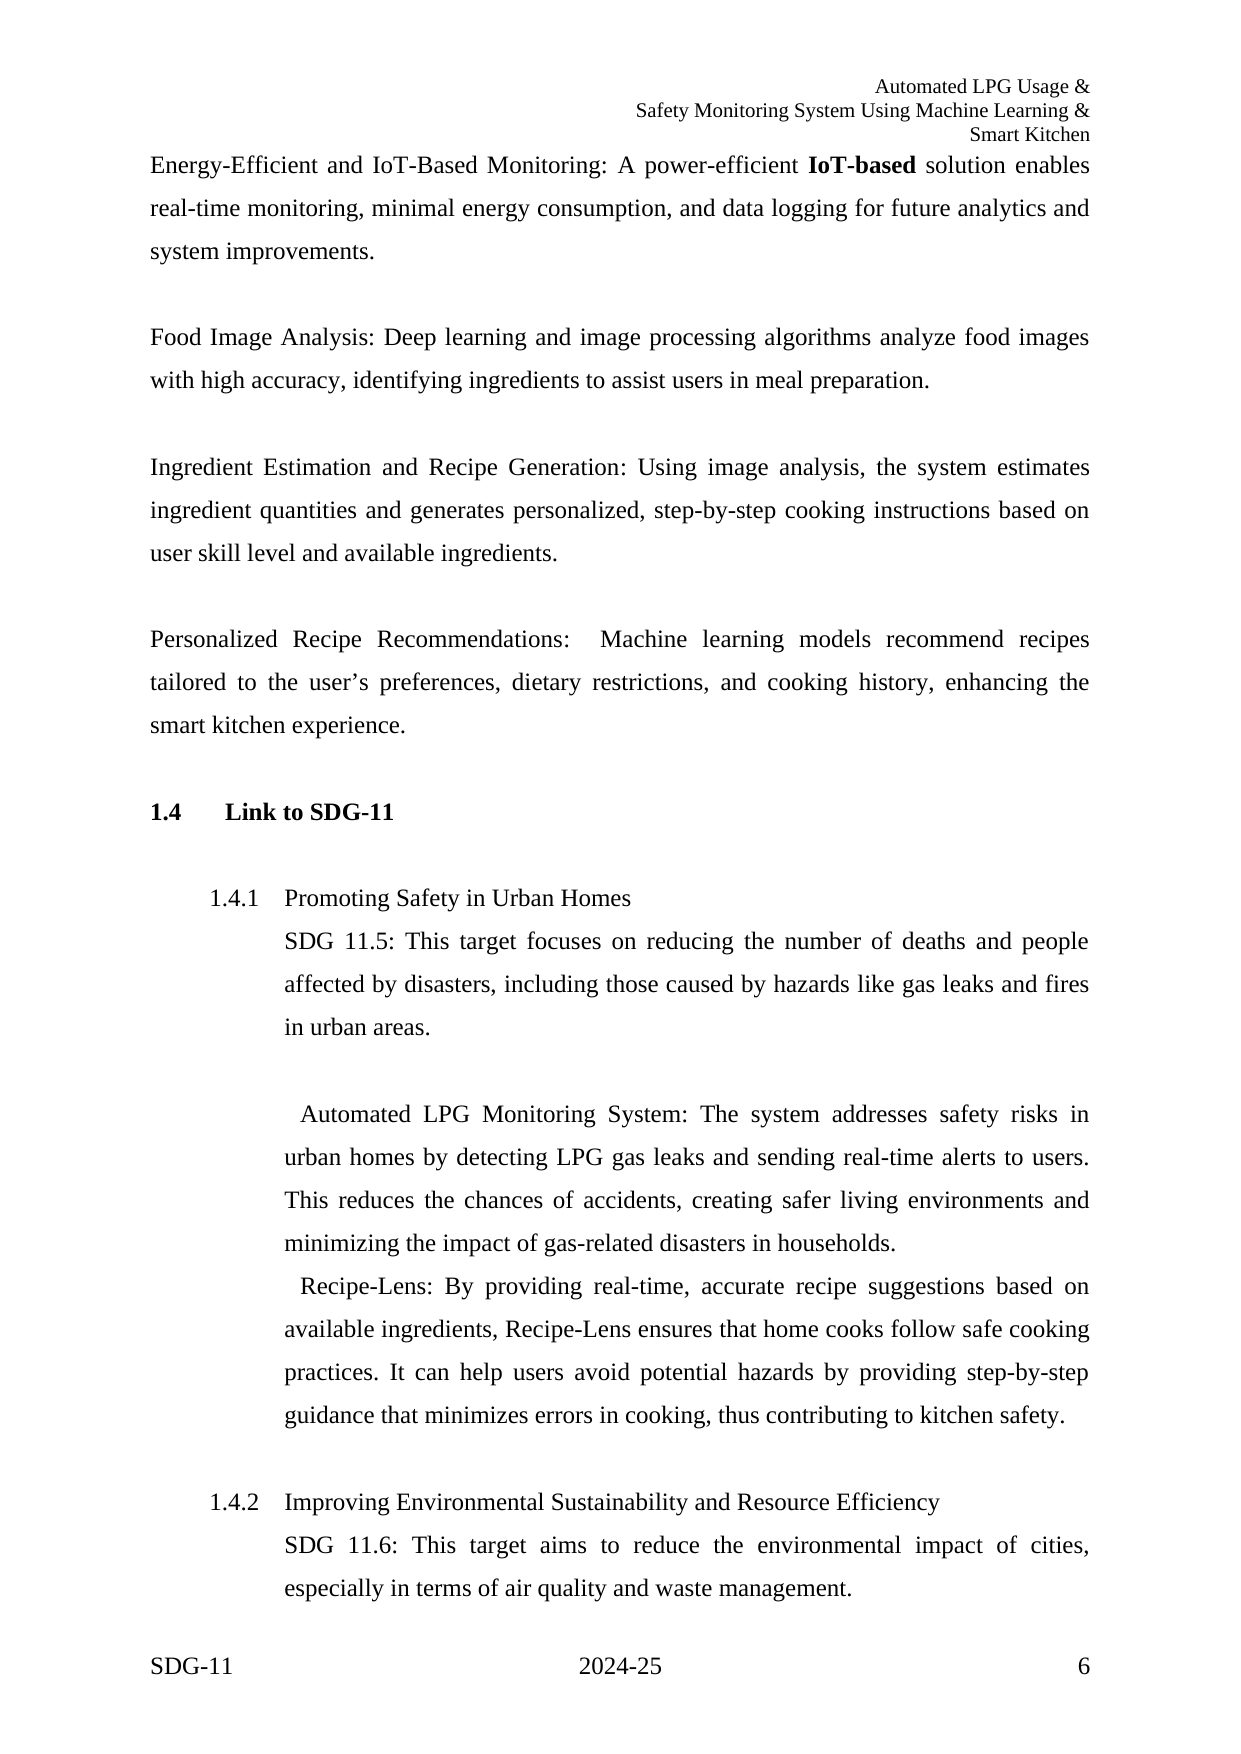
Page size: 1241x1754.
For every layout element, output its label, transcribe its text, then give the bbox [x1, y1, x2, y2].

list Promoting Safety in Urban Homes [209, 883, 1090, 912]
list SDG 11.6: This target aims to reduce the environmental impact of cities, especially in terms of air quality and waste management. [284, 1530, 1090, 1602]
list Improving Environmental Sustainability and Resource Efficiency [209, 1487, 1090, 1516]
list Automated LPG Monitoring System: The system addresses safety risks in urban homes by detecting LPG gas leaks and sending real-time alerts to users. This reduces the chances of accidents, creating safer living environments and minimizing the impact of gas-related disasters in households. [284, 1099, 1090, 1257]
text Personalized Recipe Recommendations: Machine learning models recommend recipes tailored to the user’s preferences, dietary restrictions, and cooking history, enhancing the smart kitchen experience. [150, 624, 1090, 739]
list Link to SDG-11 [150, 797, 1090, 826]
text Ingredient Estimation and Recipe Generation: Using image analysis, the system estimates ingredient quantities and generates personalized, step-by-step cooking instructions based on user skill level and available ingredients. [150, 452, 1090, 567]
text Food Image Analysis: Deep learning and image processing algorithms analyze food images with high accuracy, identifying ingredients to assist users in meal preparation. [150, 322, 1090, 394]
text Energy-Efficient and IoT-Based Monitoring: A power-efficient IoT-based solution enables real-time monitoring, minimal energy consumption, and data logging for future analytics and system improvements. [150, 150, 1090, 265]
list SDG 11.5: This target focuses on reducing the number of deaths and people affected by disasters, including those caused by hazards like gas leaks and fires in urban areas. [284, 926, 1090, 1041]
list Recipe-Lens: By providing real-time, accurate recipe suggestions based on available ingredients, Recipe-Lens ensures that home cooks follow safe cooking practices. It can help users avoid potential hazards by providing step-by-step guidance that minimizes errors in cooking, thus contributing to kitchen safety. [284, 1271, 1090, 1429]
